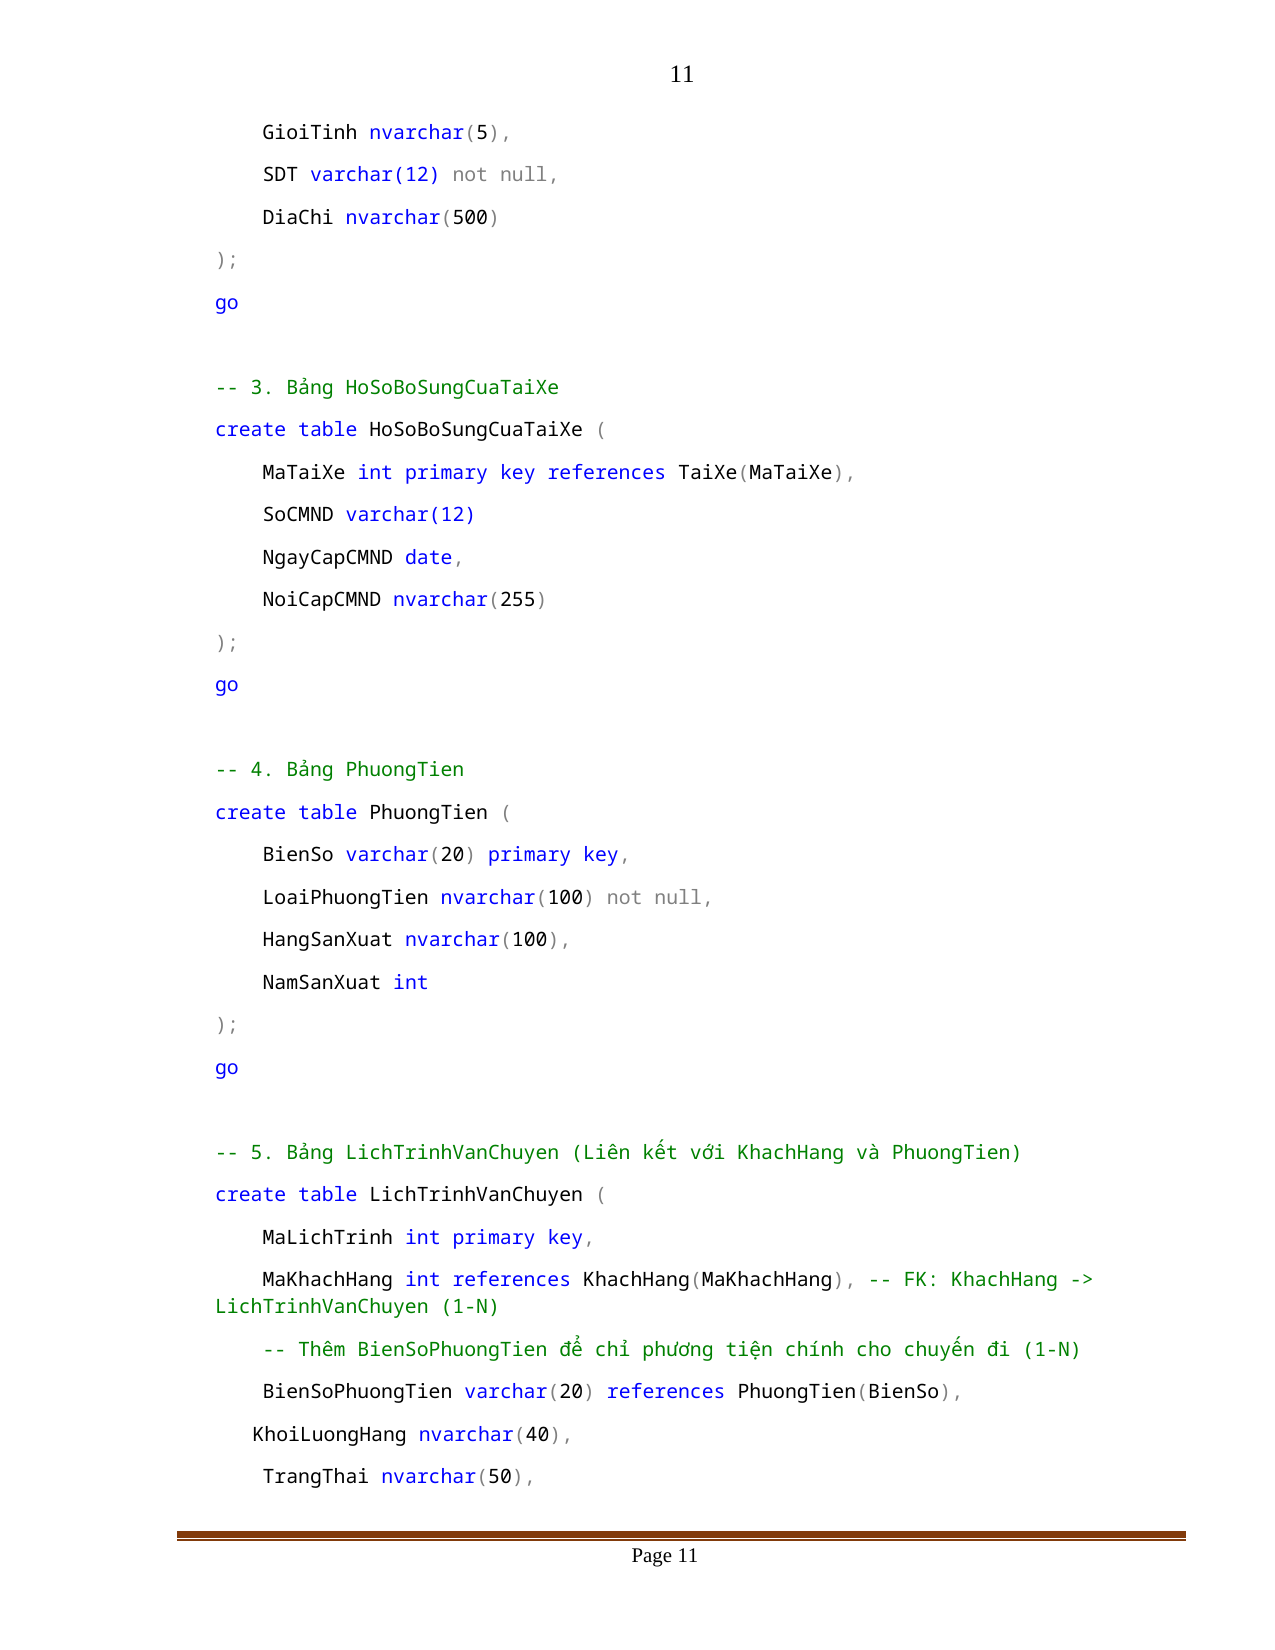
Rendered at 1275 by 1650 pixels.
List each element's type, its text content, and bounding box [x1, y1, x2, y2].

list create table PhuongTien ( [215, 798, 1186, 825]
list NamSanXuat int [215, 968, 1186, 995]
list -- 3. Bảng HoSoBoSungCuaTaiXe [215, 373, 1186, 400]
list SDT varchar(12) not null, [215, 161, 1186, 188]
list HangSanXuat nvarchar(100), [215, 926, 1186, 953]
list TrangThai nvarchar(50), [215, 1463, 1186, 1489]
list go [215, 288, 1186, 315]
list BienSoPhuongTien varchar(20) references PhuongTien(BienSo), [215, 1378, 1186, 1404]
list MaTaiXe int primary key references TaiXe(MaTaiXe), [215, 458, 1186, 485]
list DiaChi nvarchar(500) [215, 203, 1186, 230]
list -- 4. Bảng PhuongTien [215, 756, 1186, 783]
list NoiCapCMND nvarchar(255) [215, 586, 1186, 613]
list BienSo varchar(20) primary key, [215, 841, 1186, 868]
list SoCMND varchar(12) [215, 501, 1186, 528]
list KhoiLuongHang nvarchar(40), [215, 1420, 1186, 1447]
list ); [215, 628, 1186, 655]
list go [215, 671, 1186, 698]
list MaLichTrinh int primary key, [215, 1223, 1186, 1250]
list GioiTinh nvarchar(5), [215, 118, 1186, 145]
list ); [215, 1011, 1186, 1038]
list create table HoSoBoSungCuaTaiXe ( [215, 416, 1186, 443]
list -- 5. Bảng LichTrinhVanChuyen (Liên kết với KhachHang và PhuongTien) [215, 1138, 1186, 1165]
list ); [215, 246, 1186, 273]
list MaKhachHang int references KhachHang(MaKhachHang), -- FK: KhachHang -> LichTrinhVanChuyen (1-N) [215, 1266, 1186, 1319]
list NgayCapCMND date, [215, 543, 1186, 570]
list go [215, 1053, 1186, 1080]
list LoaiPhuongTien nvarchar(100) not null, [215, 883, 1186, 910]
list -- Thêm BienSoPhuongTien để chỉ phương tiện chính cho chuyến đi (1-N) [215, 1335, 1186, 1362]
list create table LichTrinhVanChuyen ( [215, 1181, 1186, 1208]
